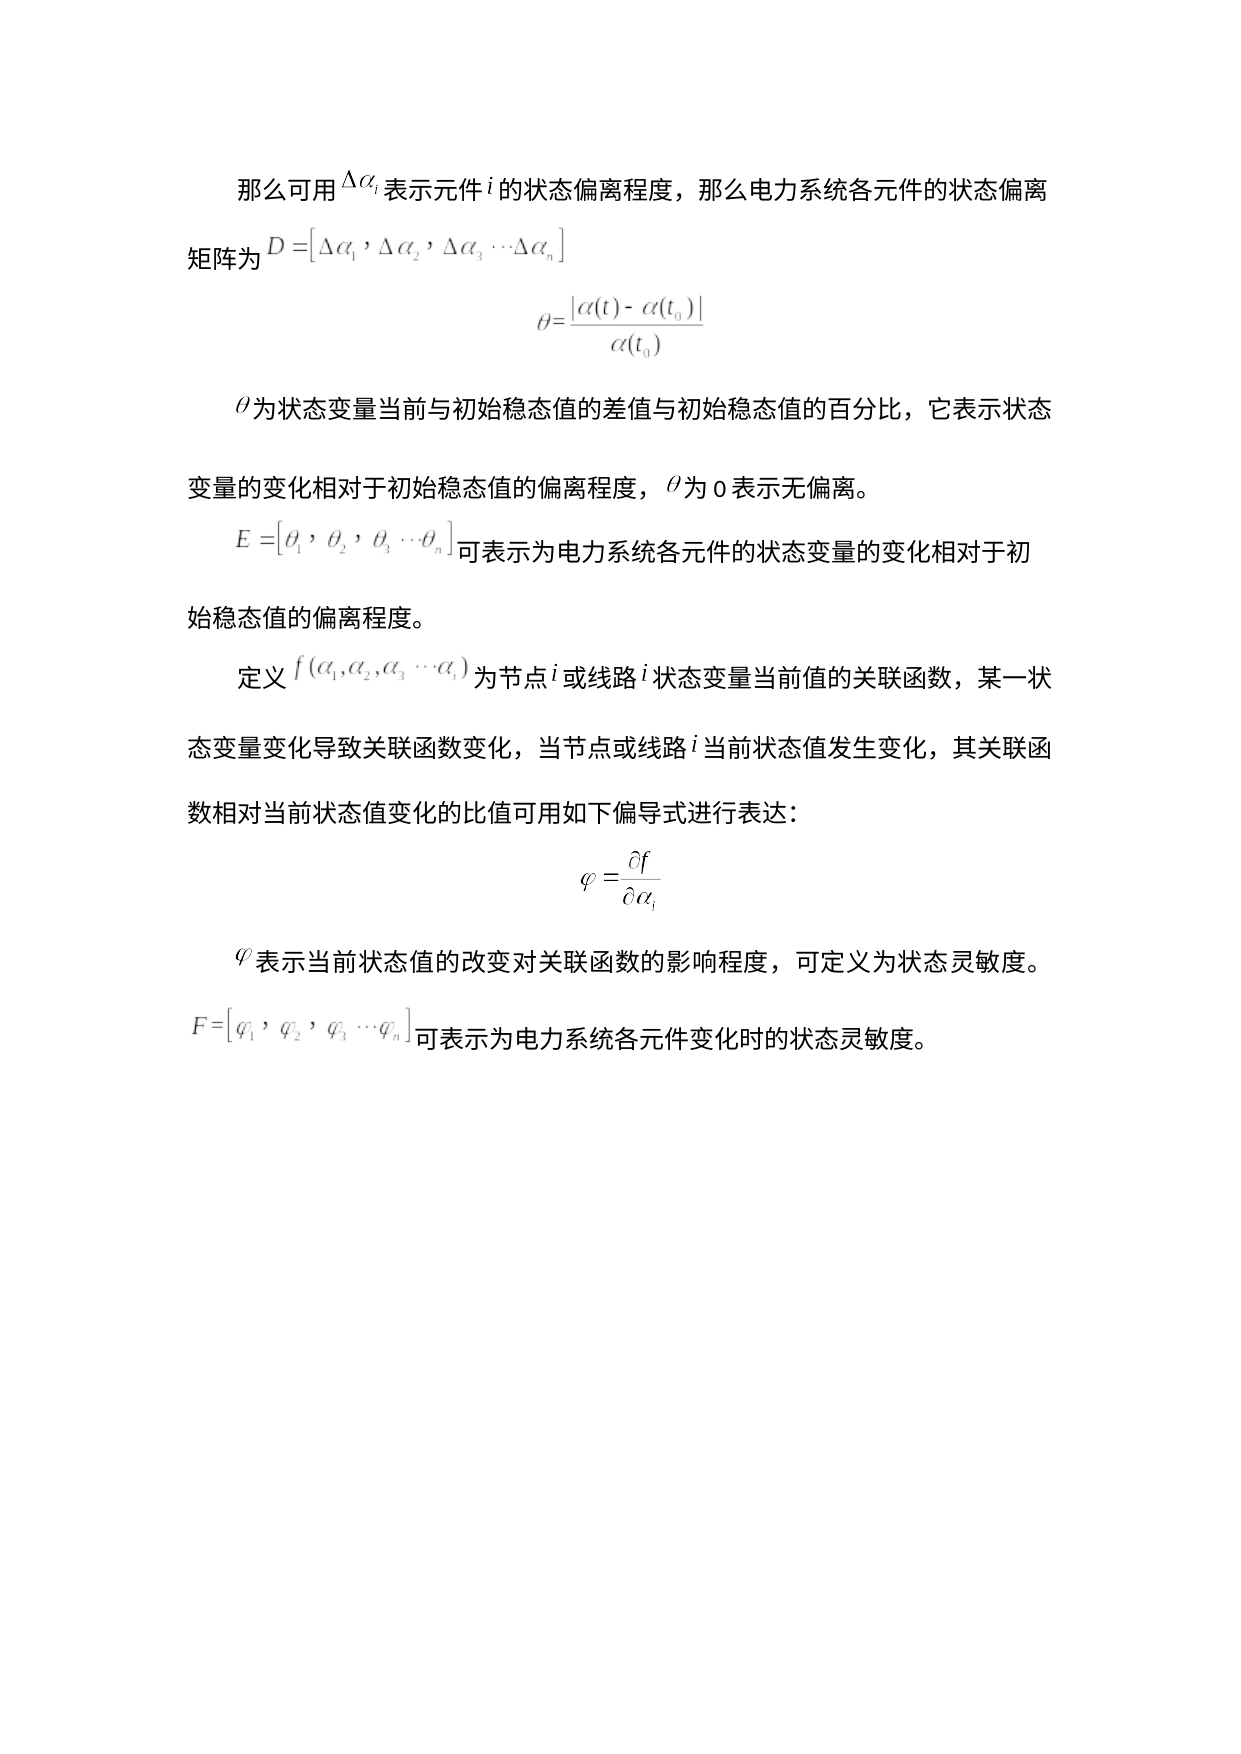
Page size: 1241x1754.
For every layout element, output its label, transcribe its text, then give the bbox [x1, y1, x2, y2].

text 可表示为电力系统各元件的状态变量的变化相对于初始稳态值的偏离程度。 [187, 519, 1053, 649]
text 为状态变量当前与初始稳态值的差值与初始稳态值的百分比，它表示状态变量的变化相对于初始稳态值的偏离程度，为0表示无偏离。 [187, 389, 1053, 519]
text 表示当前状态值的改变对关联函数的影响程度，可定义为状态灵敏度。可表示为电力系统各元件变化时的状态灵敏度。 [187, 942, 1053, 1072]
text 那么可用表示元件的状态偏离程度，那么电力系统各元件的状态偏离矩阵为 [187, 162, 1053, 292]
text 定义为节点或线路状态变量当前值的关联函数，某一状态变量变化导致关联函数变化，当节点或线路当前状态值发生变化，其关联函数相对当前状态值变化的比值可用如下偏导式进行表达： [187, 649, 1053, 844]
